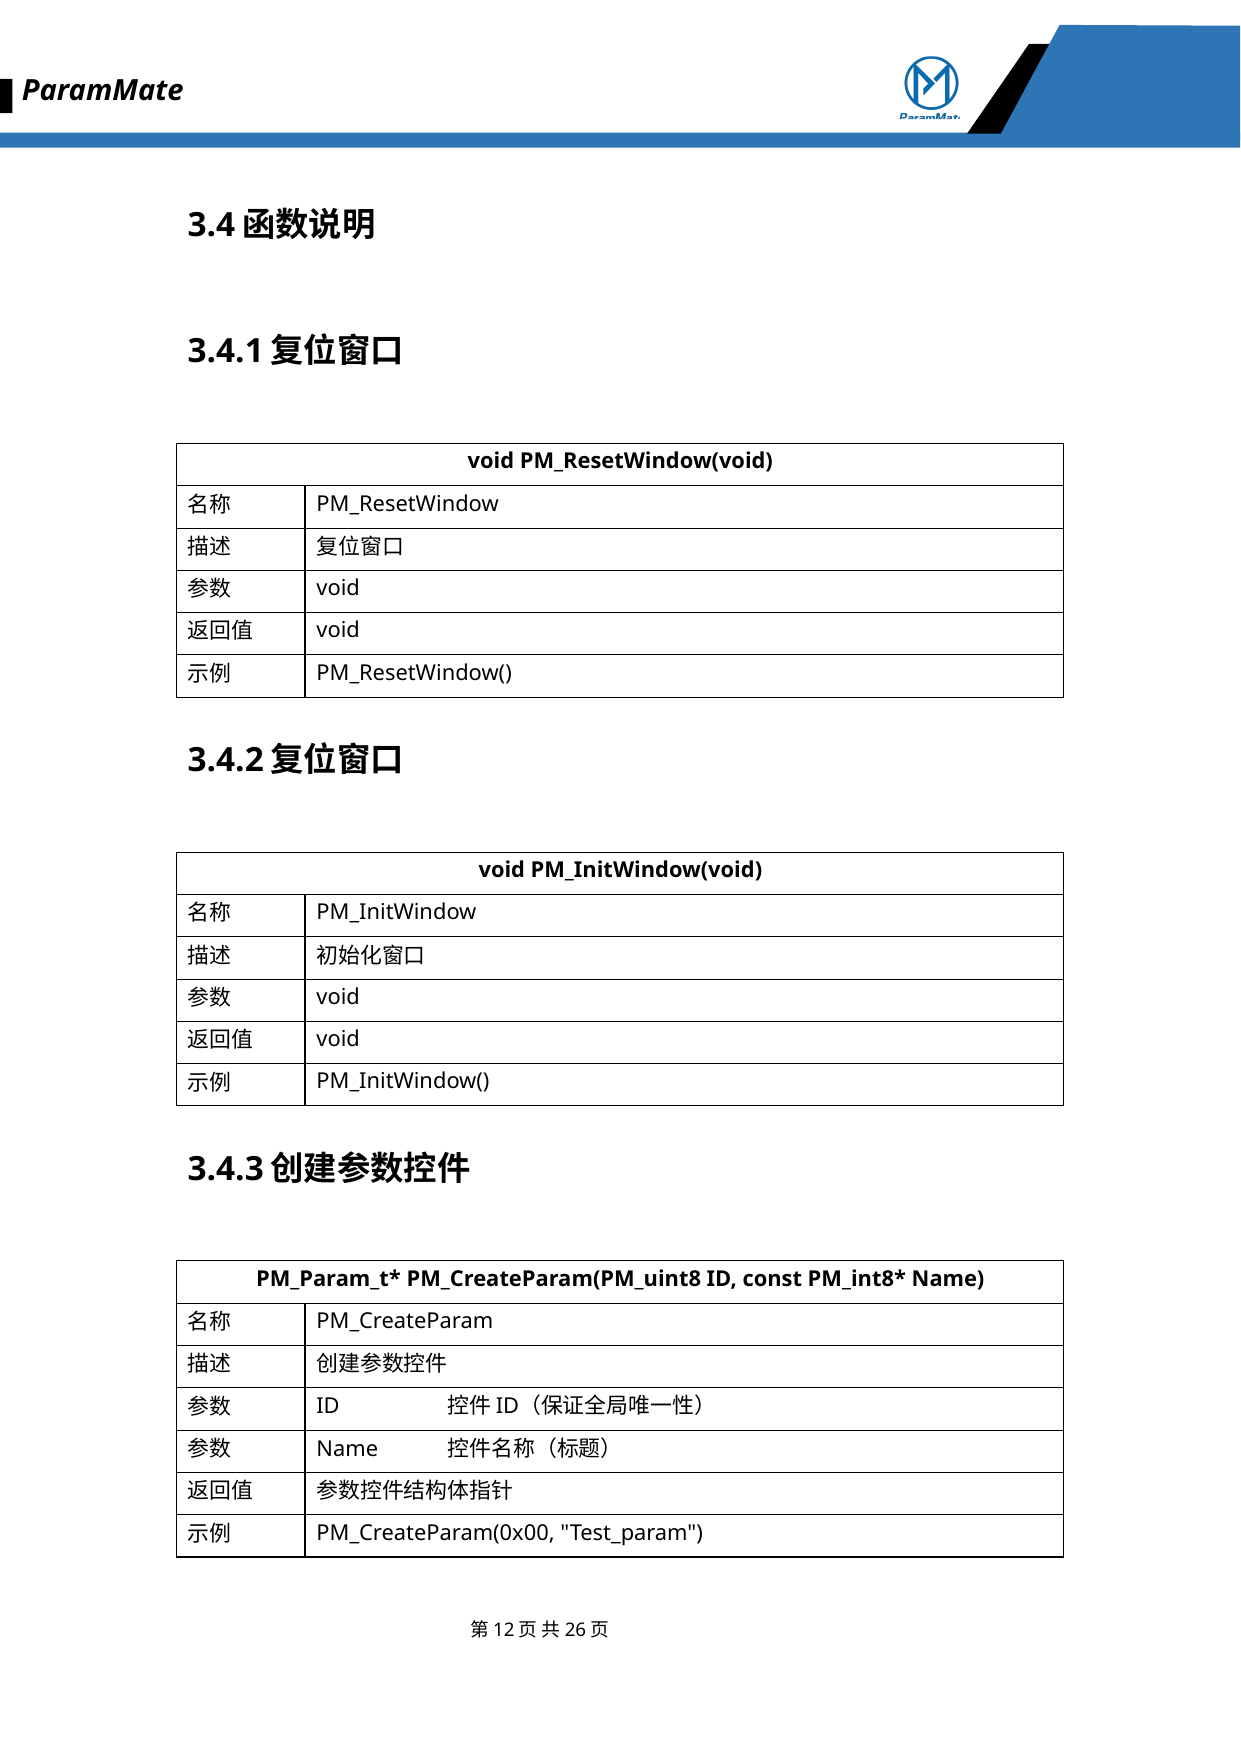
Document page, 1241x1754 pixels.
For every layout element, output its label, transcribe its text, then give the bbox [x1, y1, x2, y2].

table_cell 示例 [177, 655, 304, 697]
subtitle 3.4函数说明 [187, 189, 1053, 254]
table_cell 描述 [177, 529, 304, 570]
table_cell PM_InitWindow() [306, 1064, 1063, 1105]
table_cell 名称 [177, 895, 304, 936]
table_cell void [306, 1022, 1063, 1063]
table_cell ID 控件ID（保证全局唯一性） [306, 1388, 1063, 1429]
table_header void PM_ResetWindow(void) [177, 444, 1063, 485]
table_cell 初始化窗口 [306, 937, 1063, 978]
table_cell 描述 [177, 937, 304, 978]
table_header void PM_InitWindow(void) [177, 853, 1063, 894]
table_header PM_Param_t* PM_CreateParam(PM_uint8 ID, const PM_int8* Name) [177, 1261, 1063, 1303]
table_cell PM_InitWindow [306, 895, 1063, 936]
table_cell PM_ResetWindow() [306, 655, 1063, 697]
table_cell Name 控件名称（标题） [306, 1431, 1063, 1472]
table_cell 创建参数控件 [306, 1346, 1063, 1387]
table_cell 参数 [177, 980, 304, 1021]
table_cell 返回值 [177, 1022, 304, 1063]
table_cell 返回值 [177, 1473, 304, 1514]
table_cell PM_CreateParam [306, 1304, 1063, 1345]
table_cell 名称 [177, 486, 304, 527]
subtitle 3.4.1复位窗口 [187, 316, 1053, 381]
table_cell void [306, 980, 1063, 1021]
table_cell 返回值 [177, 613, 304, 654]
table_cell 参数 [177, 1388, 304, 1429]
subtitle 3.4.2复位窗口 [187, 725, 1053, 790]
table_cell void [306, 613, 1063, 654]
table_cell void [306, 571, 1063, 612]
table_cell 参数 [177, 1431, 304, 1472]
picture [899, 56, 960, 119]
table_cell 描述 [177, 1346, 304, 1387]
table_cell 示例 [177, 1515, 304, 1556]
subtitle 3.4.3创建参数控件 [187, 1133, 1053, 1198]
table_cell 参数 [177, 571, 304, 612]
table_cell PM_ResetWindow [306, 486, 1063, 527]
table_cell 参数控件结构体指针 [306, 1473, 1063, 1514]
table_cell 名称 [177, 1304, 304, 1345]
table_cell 示例 [177, 1064, 304, 1105]
table_cell PM_CreateParam(0x00, "Test_param") [306, 1515, 1063, 1556]
table_cell 复位窗口 [306, 529, 1063, 570]
